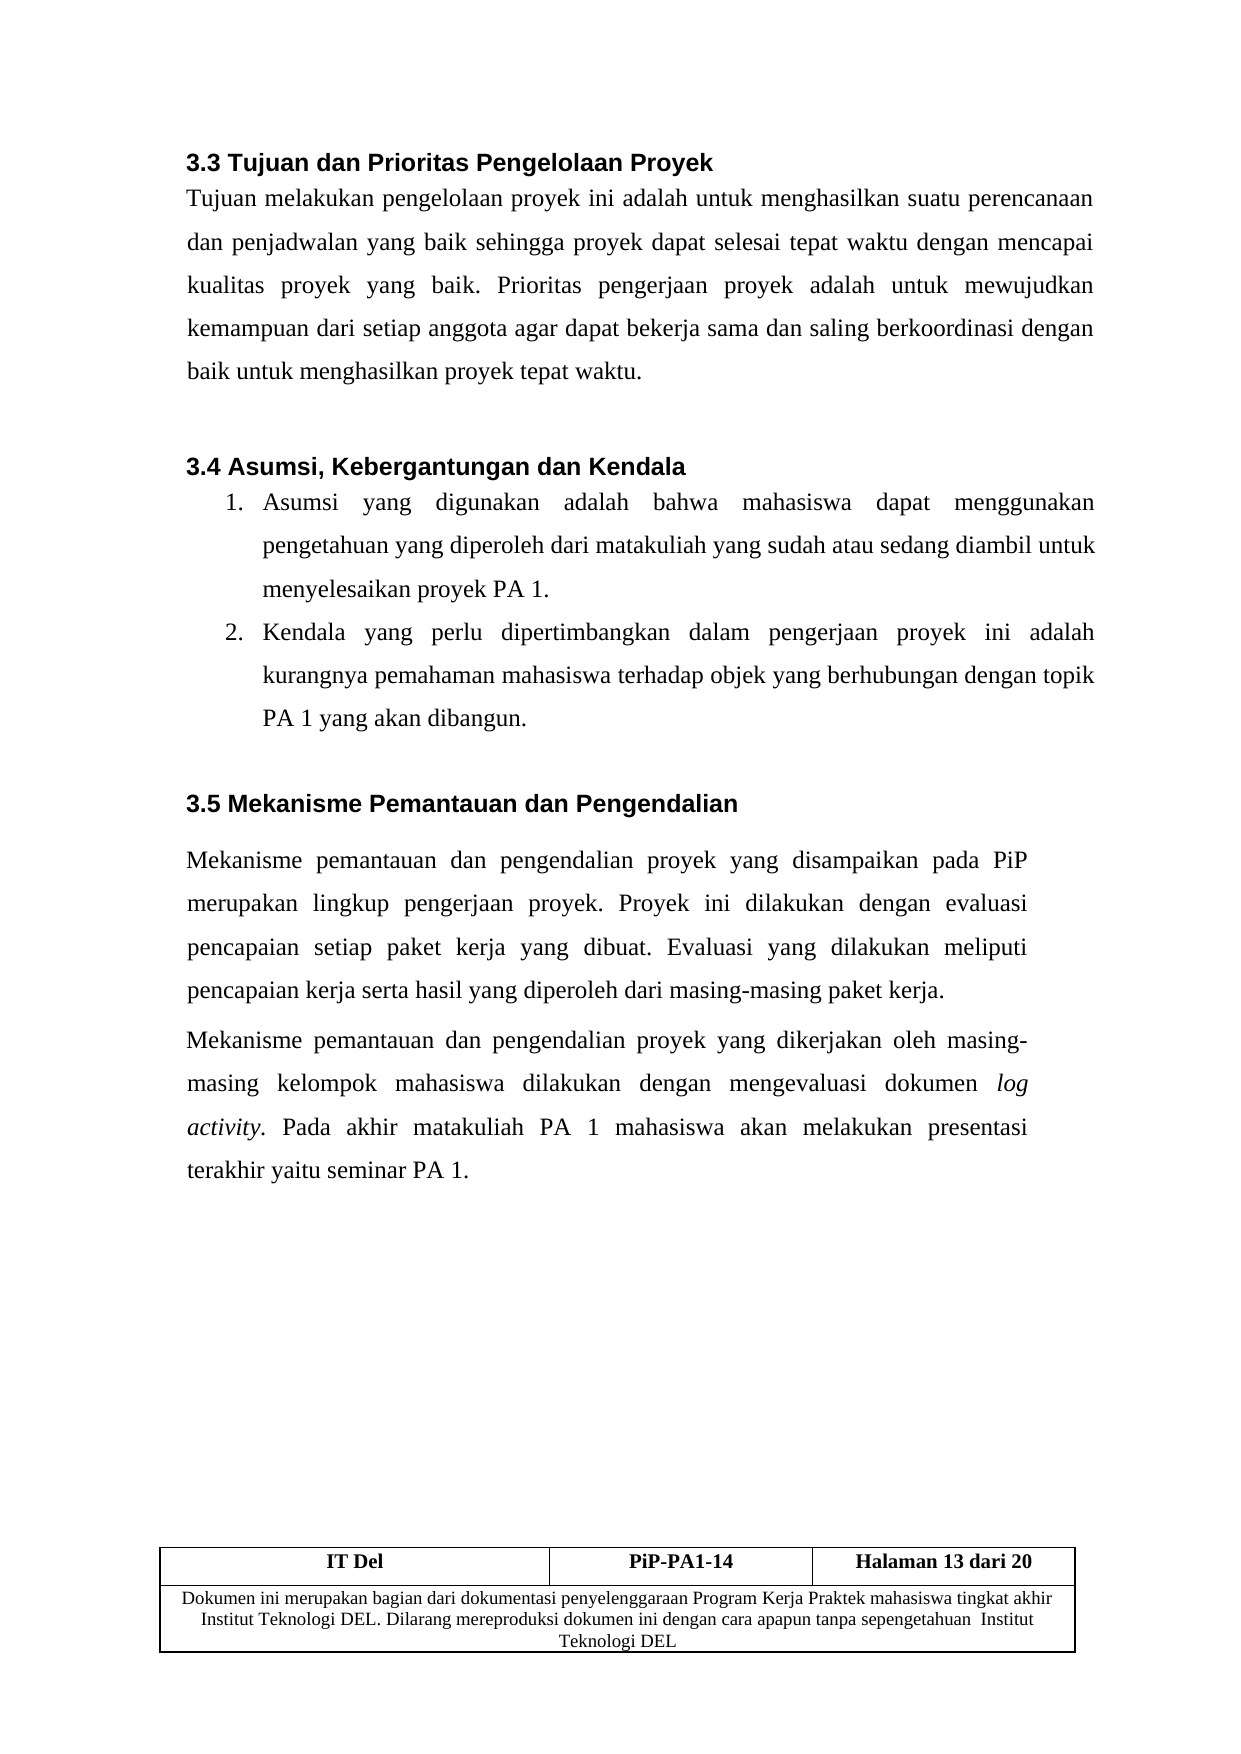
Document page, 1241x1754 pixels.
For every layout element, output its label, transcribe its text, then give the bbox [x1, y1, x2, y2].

subtitle 3.3 Tujuan dan Prioritas Pengelolaan Proyek [186, 148, 1162, 177]
list Asumsi yang digunakan adalah bahwa mahasiswa dapat menggunakan pengetahuan yang diperoleh dari matakuliah yang sudah atau sedang diambil untuk menyelesaikan proyek PA 1. [225, 487, 1095, 602]
subtitle 3.4 Asumsi, Kebergantungan dan Kendala [186, 452, 1162, 481]
text Tujuan melakukan pengelolaan proyek ini adalah untuk menghasilkan suatu perencanaan dan penjadwalan yang baik sehingga proyek dapat selesai tepat waktu dengan mencapai kualitas proyek yang baik. Prioritas pengerjaan proyek adalah untuk mewujudkan kemampuan dari setiap anggota agar dapat bekerja sama dan saling berkoordinasi dengan baik untuk menghasilkan proyek tepat waktu. [186, 183, 1094, 385]
text Mekanisme pemantauan dan pengendalian proyek yang disampaikan pada PiP merupakan lingkup pengerjaan proyek. Proyek ini dilakukan dengan evaluasi pencapaian setiap paket kerja yang dibuat. Evaluasi yang dilakukan meliputi pencapaian kerja serta hasil yang diperoleh dari masing-masing paket kerja. [186, 845, 1028, 1003]
subtitle 3.5 Mekanisme Pemantauan dan Pengendalian [186, 789, 1162, 818]
list Kendala yang perlu dipertimbangkan dalam pengerjaan proyek ini adalah kurangnya pemahaman mahasiswa terhadap objek yang berhubungan dengan topik PA 1 yang akan dibangun. [225, 617, 1095, 732]
text Mekanisme pemantauan dan pengendalian proyek yang dikerjakan oleh masing-masing kelompok mahasiswa dilakukan dengan mengevaluasi dokumen log activity. Pada akhir matakuliah PA 1 mahasiswa akan melakukan presentasi terakhir yaitu seminar PA 1. [186, 1025, 1028, 1183]
